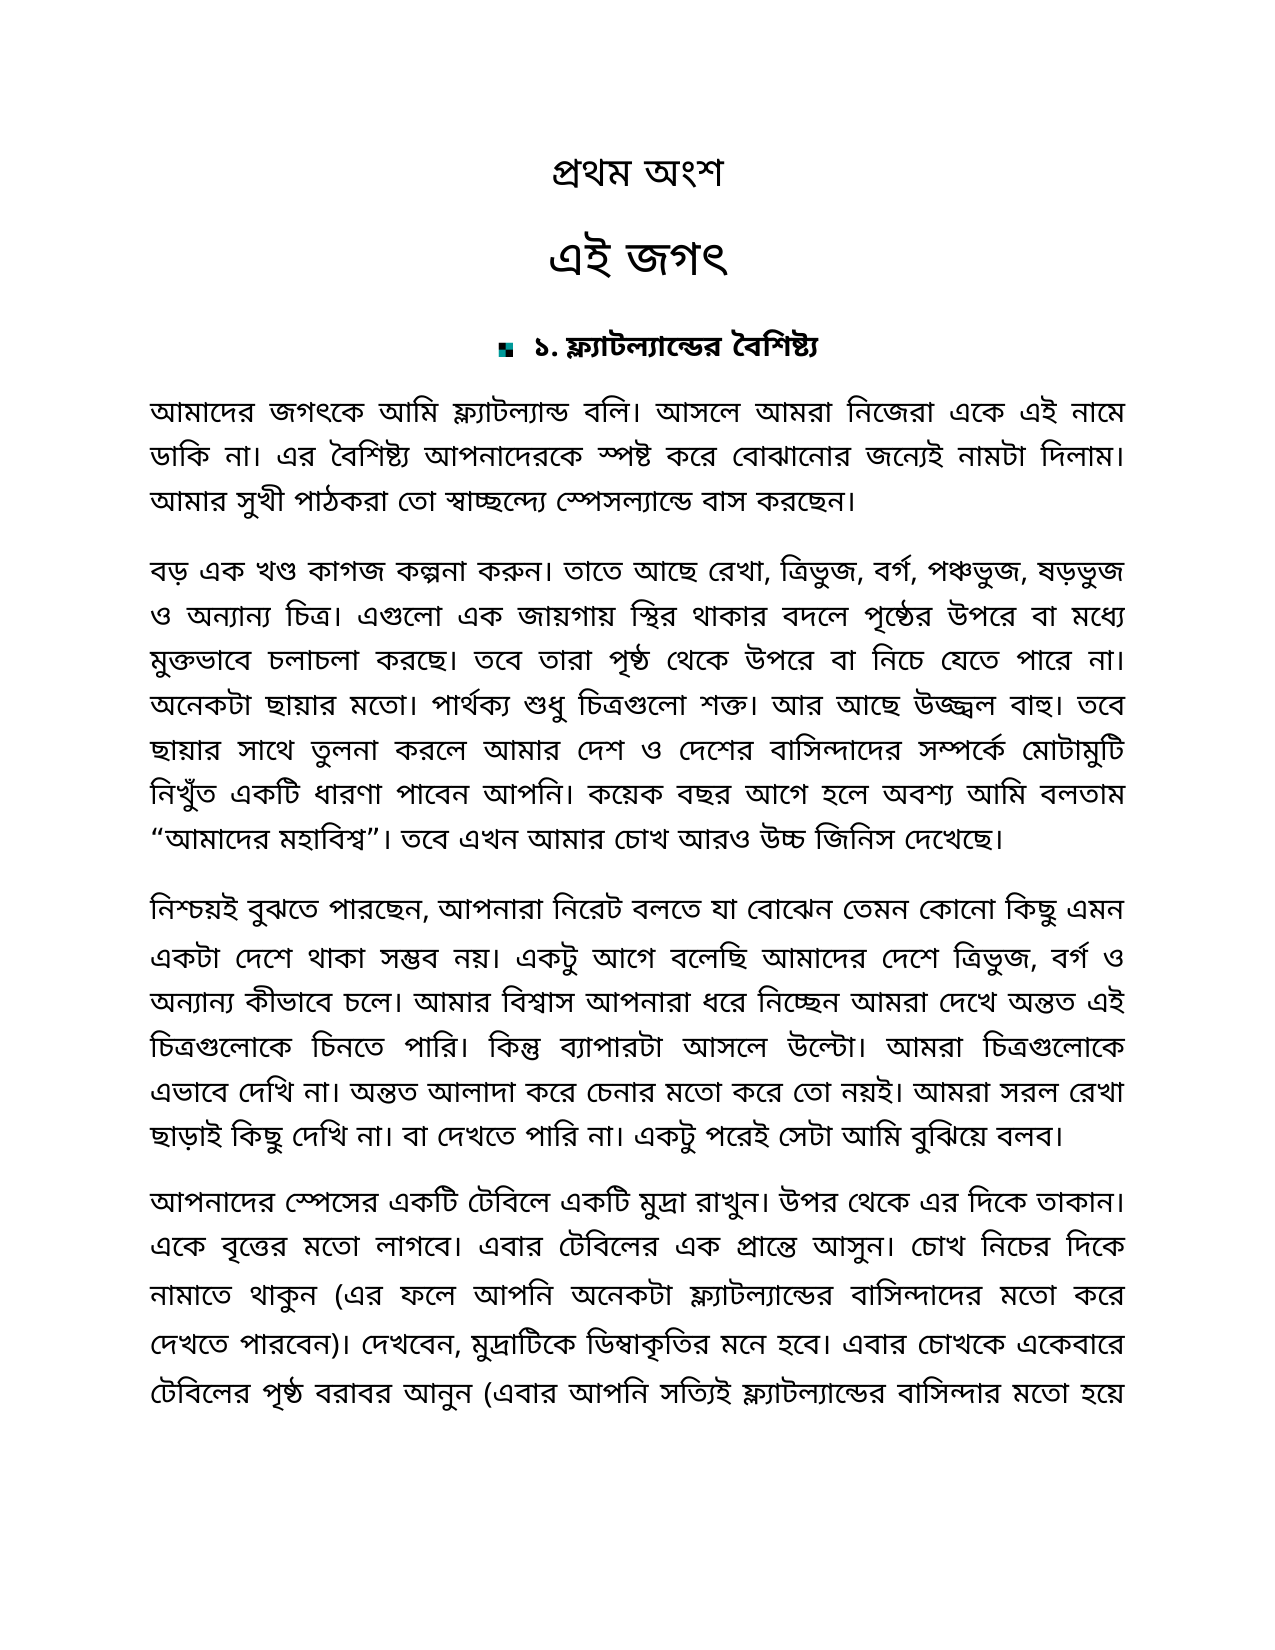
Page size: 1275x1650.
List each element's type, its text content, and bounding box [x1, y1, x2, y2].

text আমাদের জগৎকে আমি ফ্ল্যাটল্যান্ড বলি। আসলে আমরা নিজেরা একে এই নামে ডাকি না। এর বৈশিষ্ট্য আপনাদেরকে স্পষ্ট করে বোঝানোর জন্যেই নামটা দিলাম। আমার সুখী পাঠকরা তো স্বাচ্ছন্দ্যে স্পেসল্যান্ডে বাস করছেন। [150, 395, 1125, 523]
list ১. ফ্ল্যাটল্যান্ডের বৈশিষ্ট্য [187, 325, 1125, 368]
picture [495, 339, 513, 357]
text বড় এক খণ্ড কাগজ কল্পনা করুন। তাতে আছে রেখা, ত্রিভুজ, বর্গ, পঞ্চভুজ, ষড়ভুজ ও অন্যান্য চিত্র। এগুলো এক জায়গায় স্থির থাকার বদলে পৃষ্ঠের উপরে বা মধ্যে মুক্তভাবে চলাচলা করছে। তবে তারা পৃষ্ঠ থেকে উপরে বা নিচে যেতে পারে না। অনেকটা ছায়ার মতো। পার্থক্য শুধু চিত্রগুলো শক্ত। আর আছে উজ্জ্বল বাহু। তবে ছায়ার সাথে তুলনা করলে আমার দেশ ও দেশের বাসিন্দাদের সম্পর্কে মোটামুটি নিখুঁত একটি ধারণা পাবেন আপনি। কয়েক বছর আগে হলে অবশ্য আমি বলতাম “আমাদের মহাবিশ্ব”। তবে এখন আমার চোখ আরও উচ্চ জিনিস দেখেছে। [150, 550, 1125, 861]
text নিশ্চয়ই বুঝতে পারছেন, আপনারা নিরেট বলতে যা বোঝেন তেমন কোনো কিছু এমন একটা দেশে থাকা সম্ভব নয়। একটু আগে বলেছি আমাদের দেশে ত্রিভুজ, বর্গ ও অন্যান্য কীভাবে চলে। আমার বিশ্বাস আপনারা ধরে নিচ্ছেন আমরা দেখে অন্তত এই চিত্রগুলোকে চিনতে পারি। কিন্তু ব্যাপারটা আসলে উল্টো। আমরা চিত্রগুলোকে এভাবে দেখি না। অন্তত আলাদা করে চেনার মতো করে তো নয়ই। আমরা সরল রেখা ছাড়াই কিছু দেখি না। বা দেখতে পারি না। একটু পরেই সেটা আমি বুঝিয়ে বলব। [150, 888, 1125, 1159]
text প্রথম অংশ [150, 150, 1125, 202]
text এই জগৎ [150, 231, 1125, 295]
